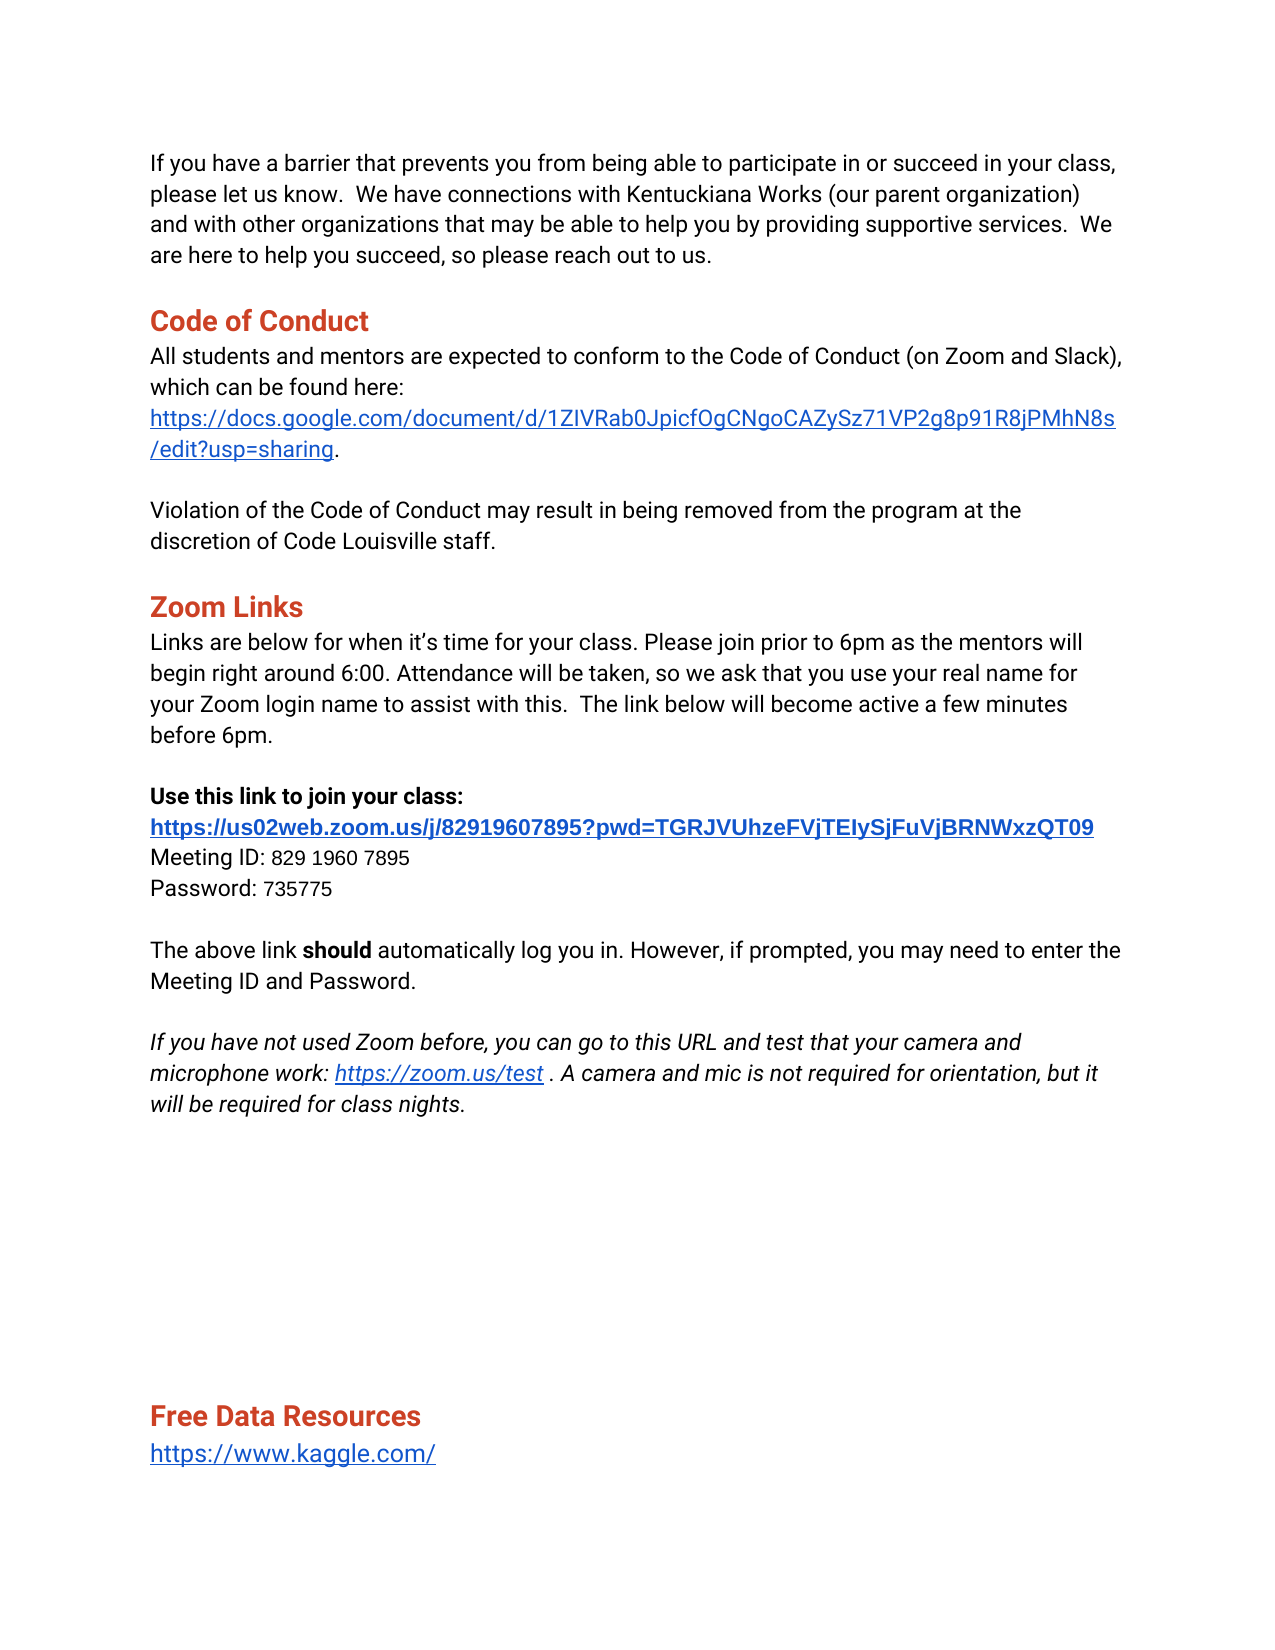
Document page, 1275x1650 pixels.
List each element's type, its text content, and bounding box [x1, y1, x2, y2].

text Violation of the Code of Conduct may result in being removed from the program at the discretion of Code Louisville staff. [150, 498, 1125, 555]
text Meeting ID: 829 1960 7895 [150, 844, 1125, 871]
text Zoom Links [150, 590, 1125, 624]
text Free Data Resources [150, 1399, 1125, 1434]
text All students and mentors are expected to conform to the Code of Conduct (on Zoom and Slack), which can be found here: https://docs.google.com/document/d/1ZIVRab0JpicfOgCNgoCAZySz71VP2g8p91R8jPMhN8s/edit?usp=sharing. [150, 343, 1125, 463]
text https://us02web.zoom.us/j/82919607895?pwd=TGRJVUhzeFVjTEIySjFuVjBRNWxzQT09 [150, 814, 1125, 841]
text The above link should automatically log you in. However, if prompted, you may need to enter the Meeting ID and Password. [150, 937, 1125, 995]
text If you have not used Zoom before, you can go to this URL and test that your camera and microphone work: https://zoom.us/test . A camera and mic is not required for orientation, but it will be required for class nights. [150, 1029, 1125, 1118]
text If you have a barrier that prevents you from being able to participate in or succeed in your class, please let us know. We have connections with Kentuckiana Works (our parent organization) and with other organizations that may be able to help you by providing supportive services. We are here to help you succeed, so please reach out to us. [150, 150, 1125, 269]
text Code of Conduct [150, 304, 1125, 338]
text Links are below for when it’s time for your class. Please join prior to 6pm as the mentors will begin right around 6:00. Attendance will be taken, so we ask that you use your real name for your Zoom login name to assist with this. The link below will become active a few minutes before 6pm. [150, 629, 1125, 749]
text Use this link to join your class: [150, 783, 1125, 810]
text https://www.kaggle.com/ [150, 1439, 1125, 1468]
text Password: 735775 [150, 875, 1125, 902]
